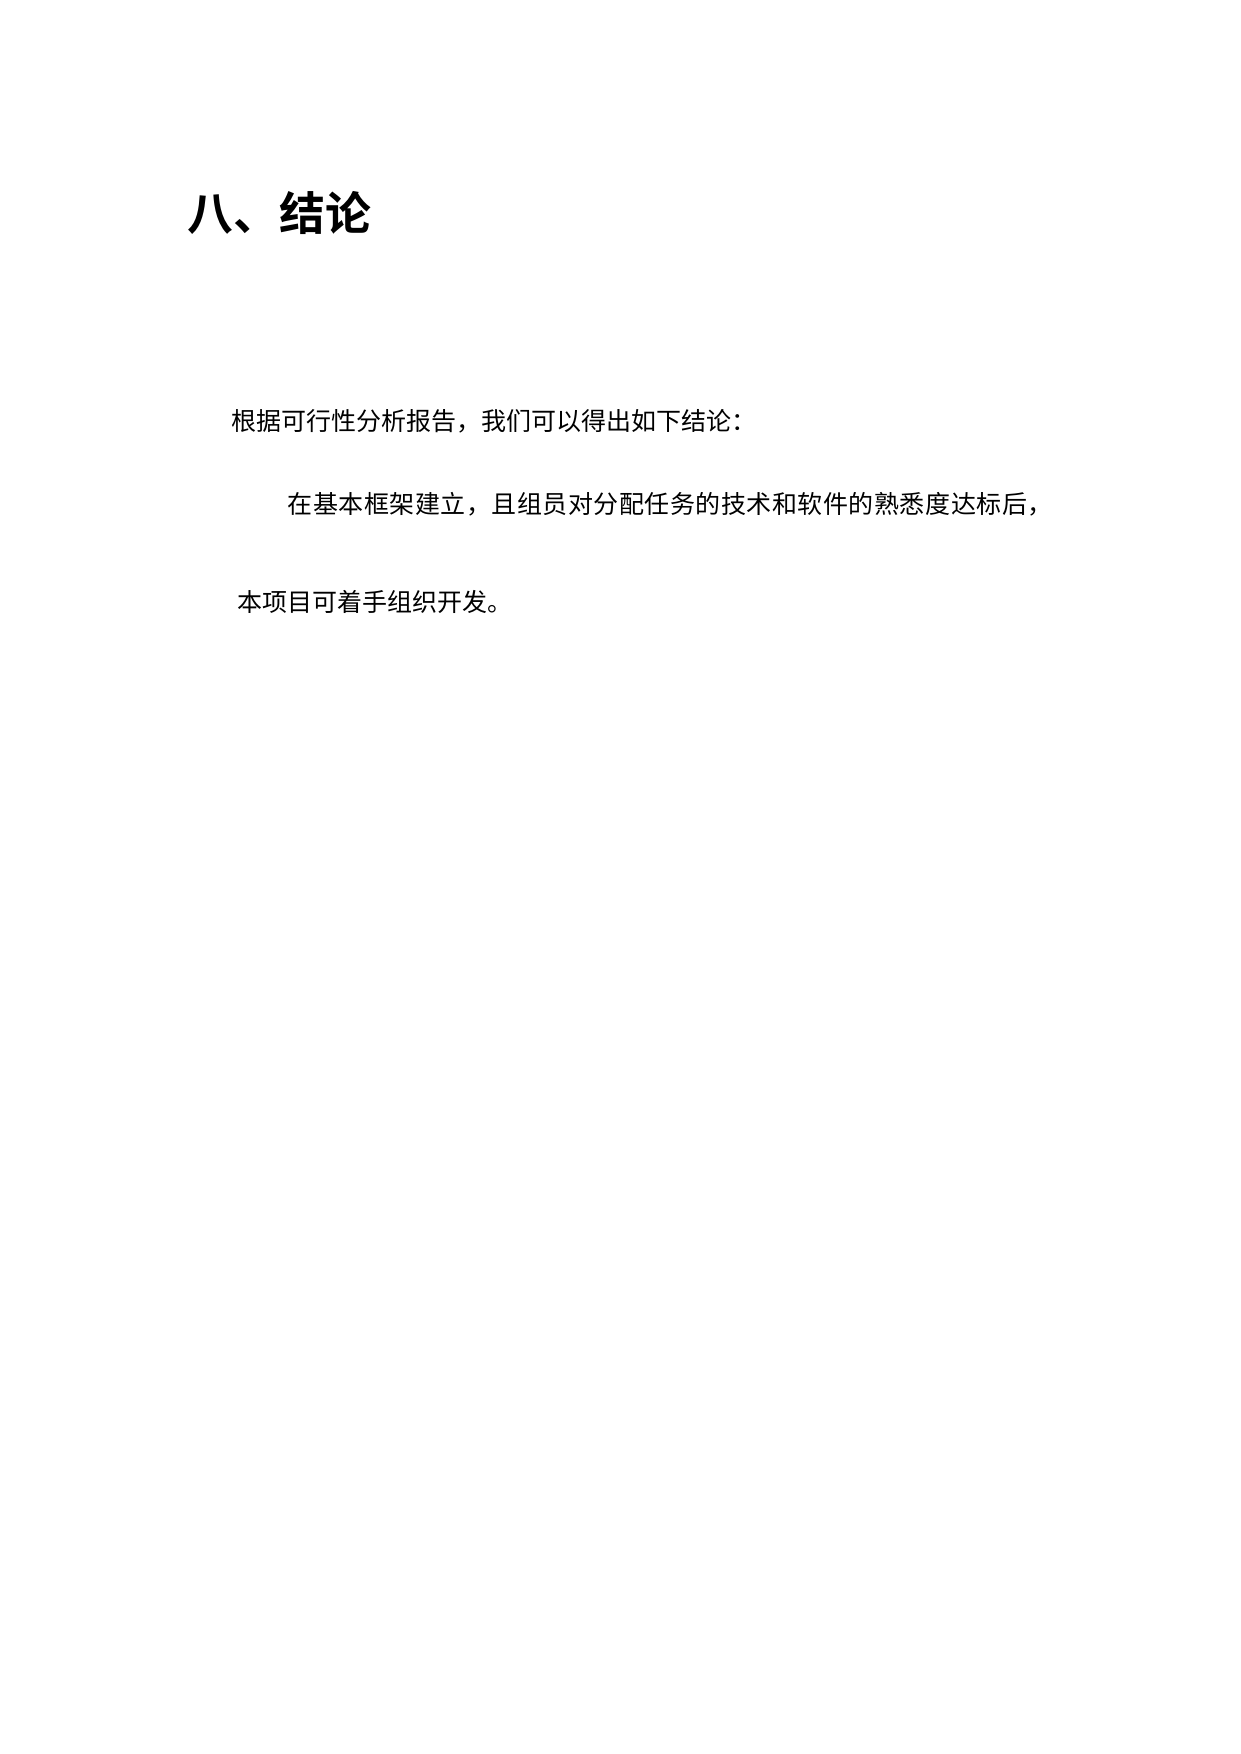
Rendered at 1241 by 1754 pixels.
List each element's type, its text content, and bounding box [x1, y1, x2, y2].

subtitle 八、结论 [187, 162, 1053, 259]
text 根据可行性分析报告，我们可以得出如下结论： [187, 387, 1053, 452]
text 在基本框架建立，且组员对分配任务的技术和软件的熟悉度达标后，本项目可着手组织开发。 [237, 471, 1053, 633]
